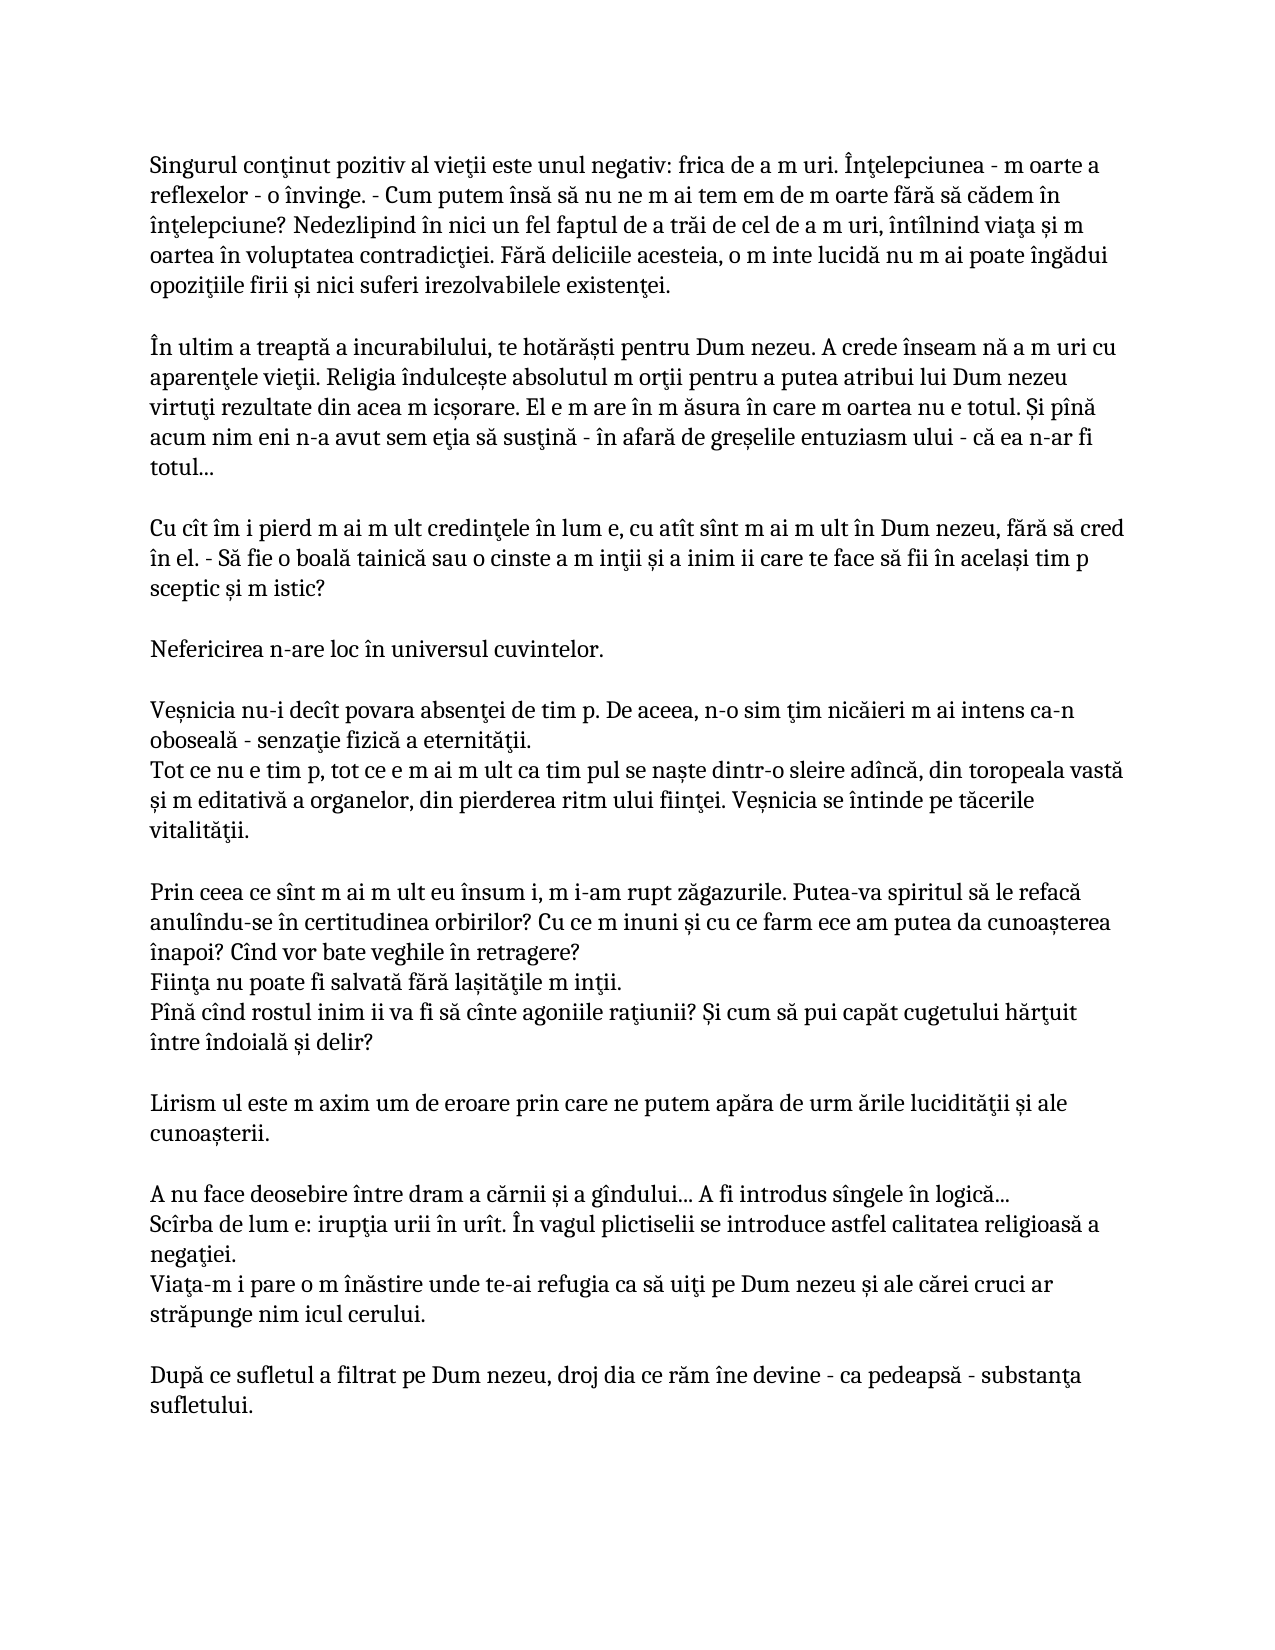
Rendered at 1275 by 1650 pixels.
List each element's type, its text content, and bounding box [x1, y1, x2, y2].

text După ce sufletul a filtrat pe Dum nezeu, droj dia ce răm îne devine - ca pedeapsă - substanţa sufletului. [150, 1360, 1125, 1420]
text Pînă cînd rostul inim ii va fi să cînte agoniile raţiunii? Şi cum să pui capăt cugetului hărţuit între îndoială şi delir? [150, 996, 1125, 1056]
text Fiinţa nu poate fi salvată fără laşităţile m inţii. [150, 966, 1125, 996]
text Singurul conţinut pozitiv al vieţii este unul negativ: frica de a m uri. Înţelepciunea - m oarte a reflexelor - o învinge. - Cum putem însă să nu ne m ai tem em de m oarte fără să cădem în înţelepciune? Nedezlipind în nici un fel faptul de a trăi de cel de a m uri, întîlnind viaţa şi m oartea în voluptatea contradicţiei. Fără deliciile acesteia, o m inte lucidă nu m ai poate îngădui opoziţiile firii şi nici suferi irezolvabilele existenţei. [150, 150, 1125, 300]
text Scîrba de lum e: irupţia urii în urît. În vagul plictiselii se introduce astfel calitatea religioasă a negaţiei. [150, 1209, 1125, 1269]
text A nu face deosebire între dram a cărnii şi a gîndului... A fi introdus sîngele în logică... [150, 1179, 1125, 1209]
text Prin ceea ce sînt m ai m ult eu însum i, m i-am rupt zăgazurile. Putea-va spiritul să le refacă anulîndu-se în certitudinea orbirilor? Cu ce m inuni şi cu ce farm ece am putea da cunoaşterea înapoi? Cînd vor bate veghile în retragere? [150, 876, 1125, 966]
text Nefericirea n-are loc în universul cuvintelor. [150, 634, 1125, 664]
text În ultim a treaptă a incurabilului, te hotărăşti pentru Dum nezeu. A crede înseam nă a m uri cu aparenţele vieţii. Religia îndulceşte absolutul m orţii pentru a putea atribui lui Dum nezeu virtuţi rezultate din acea m icşorare. El e m are în m ăsura în care m oartea nu e totul. Şi pînă acum nim eni n-a avut sem eţia să susţină - în afară de greşelile entuziasm ului - că ea n-ar fi totul... [150, 331, 1125, 481]
text Veşnicia nu-i decît povara absenţei de tim p. De aceea, n-o sim ţim nicăieri m ai intens ca-n oboseală - senzaţie fizică a eternităţii. [150, 695, 1125, 755]
text Tot ce nu e tim p, tot ce e m ai m ult ca tim pul se naşte dintr-o sleire adîncă, din toropeala vastă şi m editativă a organelor, din pierderea ritm ului fiinţei. Veşnicia se întinde pe tăcerile vitalităţii. [150, 755, 1125, 845]
text Lirism ul este m axim um de eroare prin care ne putem apăra de urm ările lucidităţii şi ale cunoaşterii. [150, 1087, 1125, 1147]
text Viaţa-m i pare o m înăstire unde te-ai refugia ca să uiţi pe Dum nezeu şi ale cărei cruci ar străpunge nim icul cerului. [150, 1269, 1125, 1329]
text Cu cît îm i pierd m ai m ult credinţele în lum e, cu atît sînt m ai m ult în Dum nezeu, fără să cred în el. - Să fie o boală tainică sau o cinste a m inţii şi a inim ii care te face să fii în acelaşi tim p sceptic şi m istic? [150, 512, 1125, 602]
